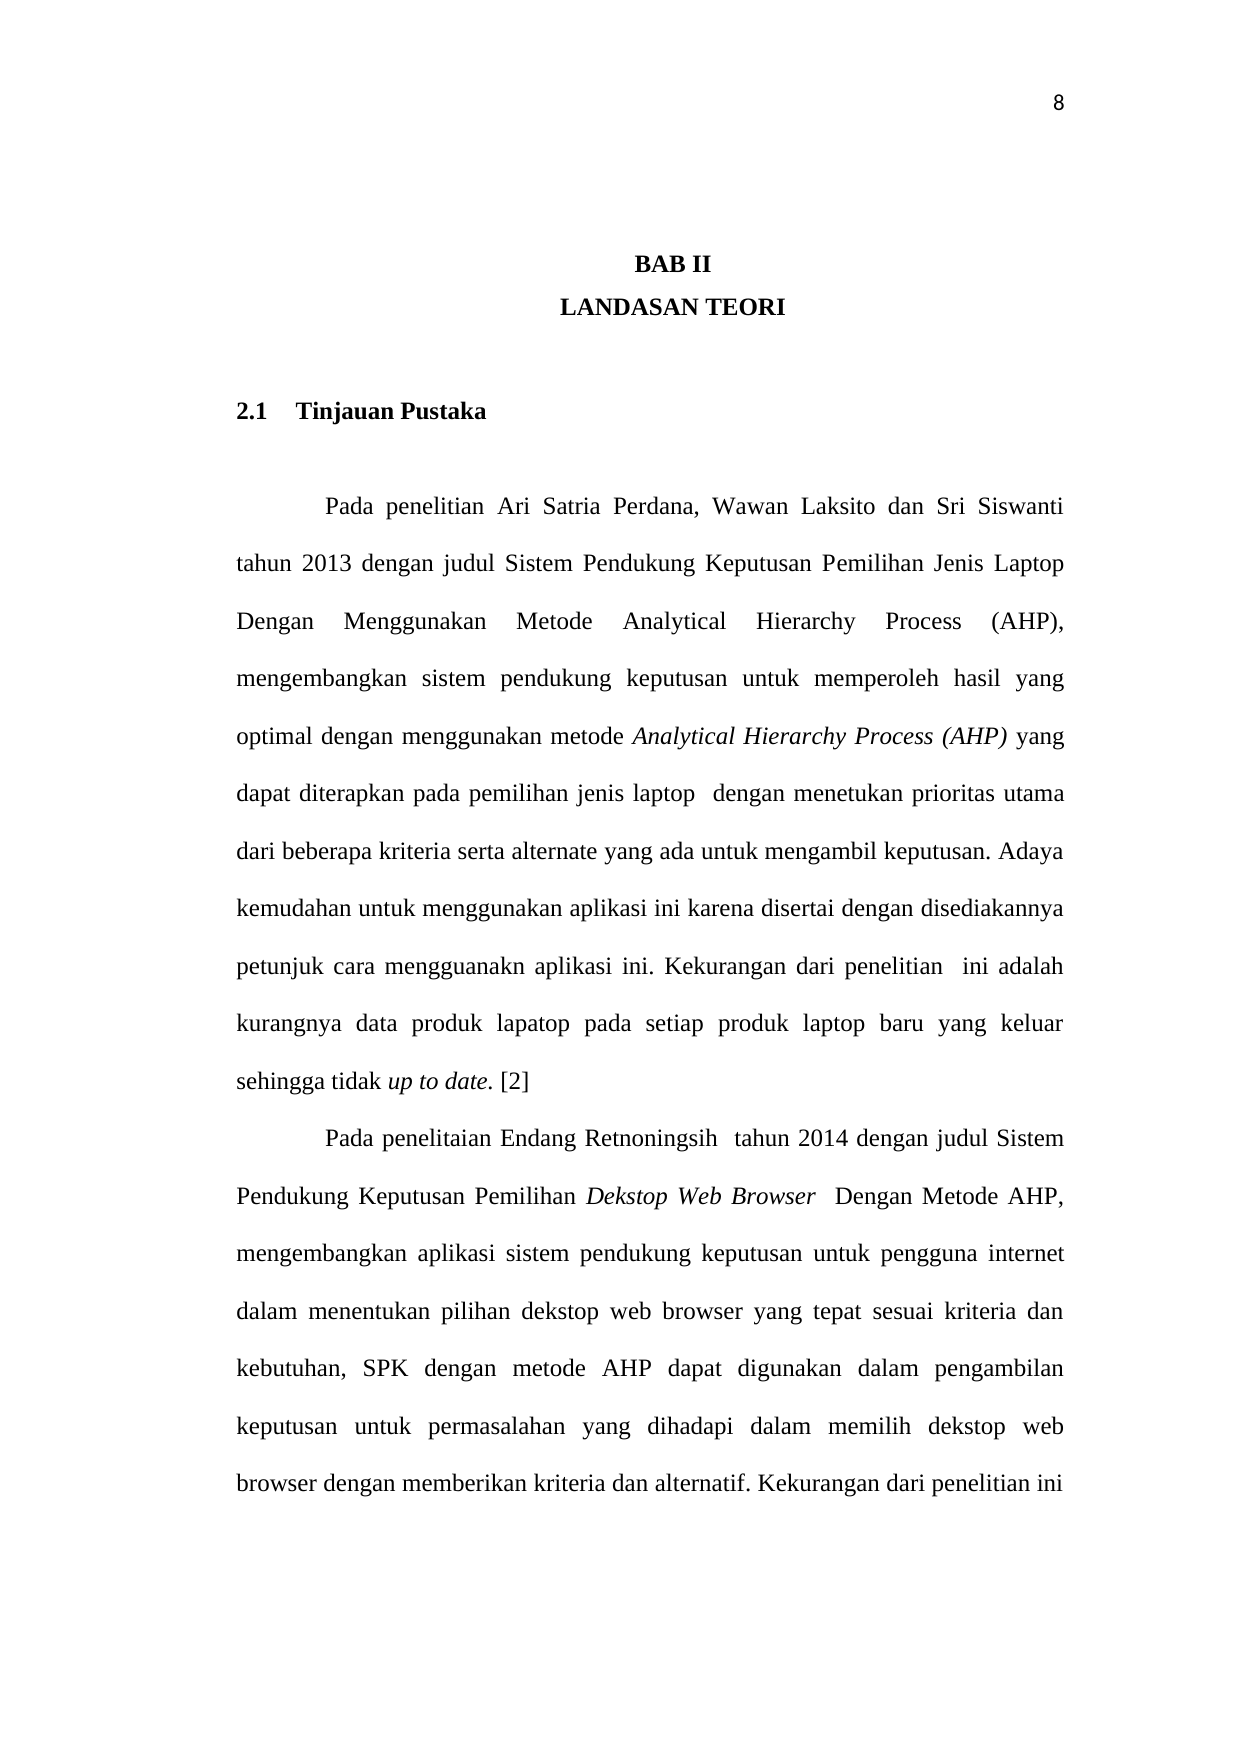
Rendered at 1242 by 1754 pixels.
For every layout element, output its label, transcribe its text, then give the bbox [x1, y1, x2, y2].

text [236, 1123, 1064, 1497]
text Pada penelitian Ari Satria Perdana, Wawan Laksito dan Sri Siswanti tahun 2013 dengan judul Sistem Pendukung Keputusan Pemilihan Jenis Laptop Dengan Menggunakan Metode Analytical Hierarchy Process (AHP), mengembangkan sistem pendukung keputusan untuk memperoleh hasil yang optimal dengan menggunakan metode Analytical Hierarchy Process (AHP) yang dapat diterapkan pada pemilihan jenis laptop dengan menetukan prioritas utama dari beberapa kriteria serta alternate yang ada untuk mengambil keputusan. Adaya kemudahan untuk menggunakan aplikasi ini karena disertai dengan disediakannya petunjuk cara mengguanakn aplikasi ini. Kekurangan dari penelitian ini adalah kurangnya data produk lapatop pada setiap produk laptop baru yang keluar sehingga tidak up to date. [236, 491, 1064, 1095]
subtitle BAB II LANDASAN TEORI [281, 249, 1064, 321]
subtitle Tinjauan Pustaka [236, 396, 1064, 425]
